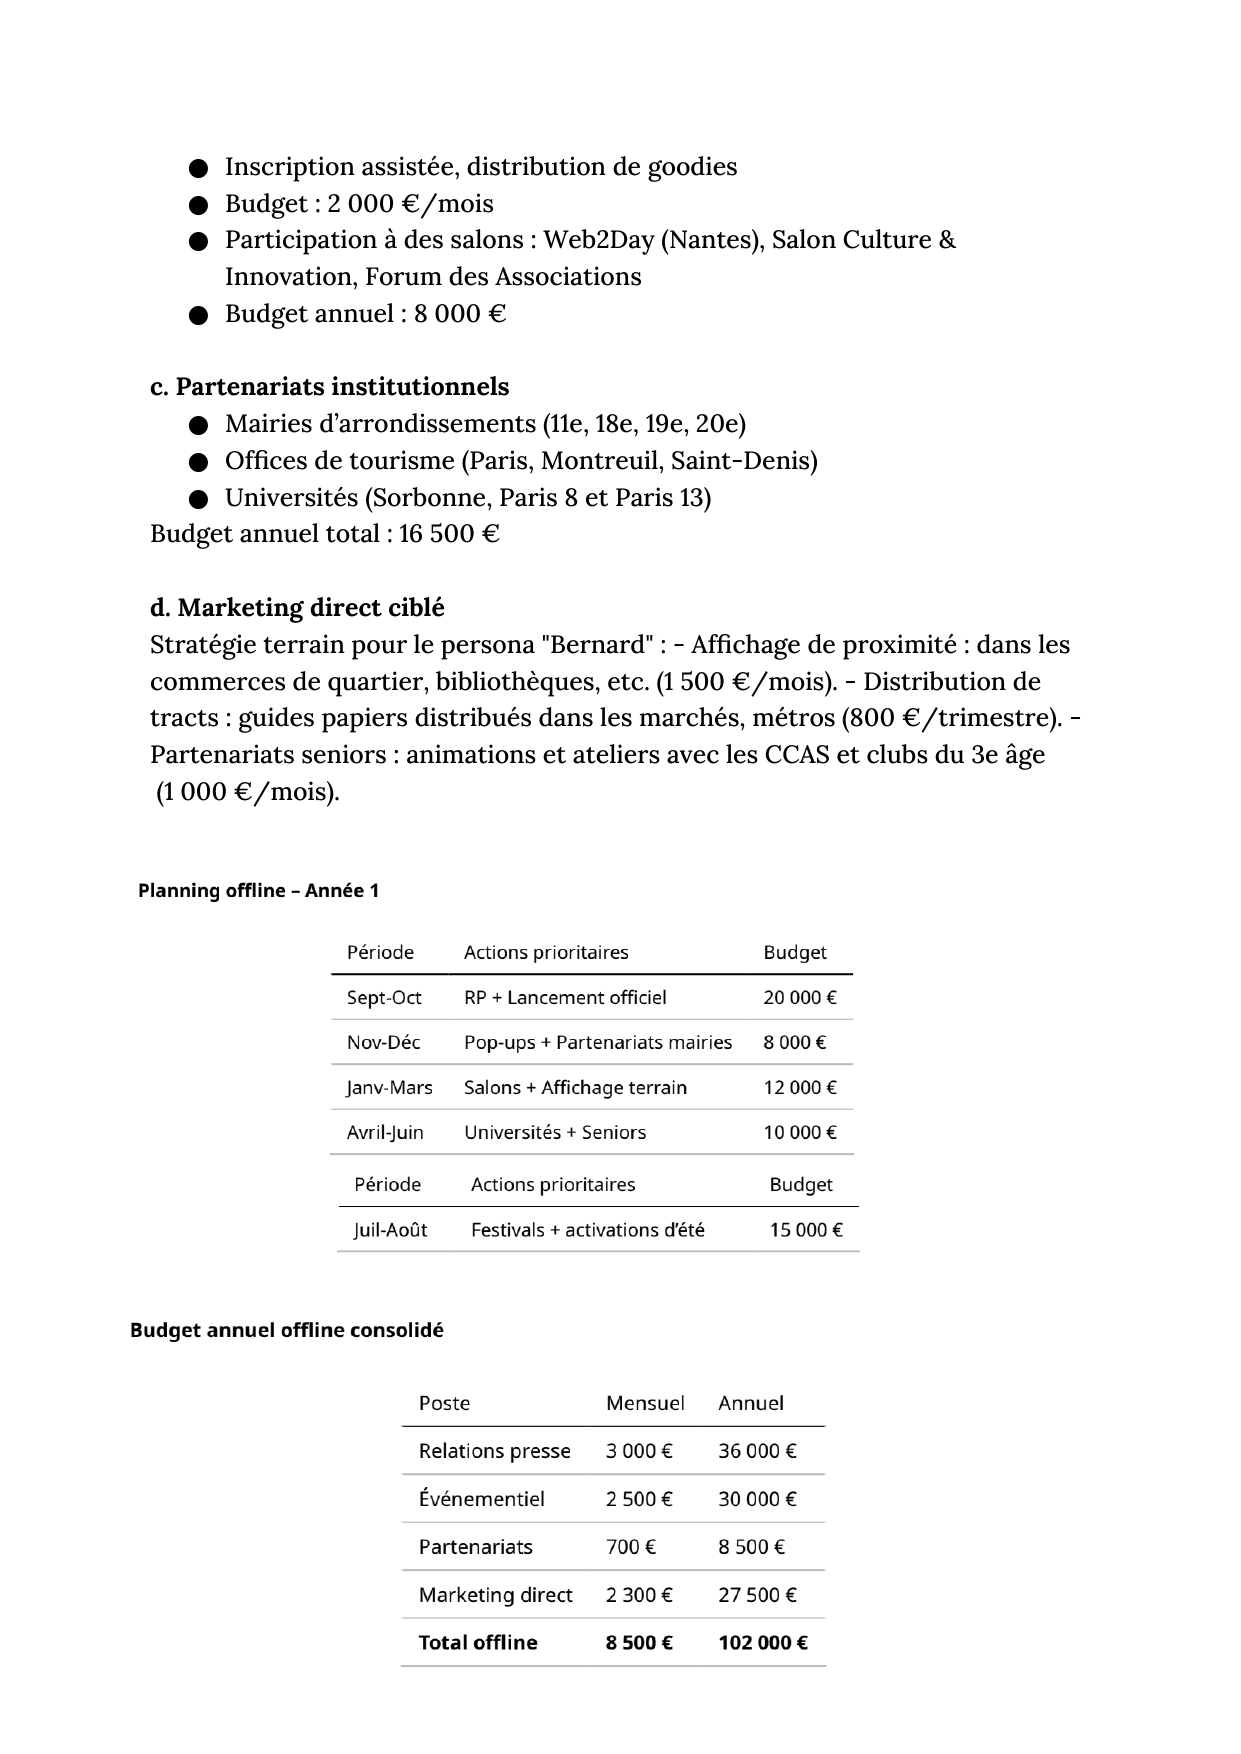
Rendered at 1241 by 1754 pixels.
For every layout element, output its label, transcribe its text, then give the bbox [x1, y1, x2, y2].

list Offices de tourisme (Paris, Montreuil, Saint-Denis) [187, 444, 1090, 476]
text c. Partenariats institutionnels [150, 371, 1090, 403]
list Inscription assistée, distribution de goodies [187, 150, 1090, 182]
picture [0, 1295, 1241, 1677]
list Mairies d’arrondissements (11e, 18e, 19e, 20e) [187, 407, 1090, 439]
text (1 000 €/mois). [150, 775, 1090, 807]
list Budget : 2 000 €/mois [187, 187, 1090, 219]
list Universités (Sorbonne, Paris 8 et Paris 13) [187, 481, 1090, 513]
text Stratégie terrain pour le persona "Bernard" : - Affichage de proximité : dans les commerces de quartier, bibliothèques, etc. (1 500 €/mois). - Distribution de tracts : guides papiers distribués dans les marchés, métros (800 €/trimestre). - Partenariats seniors : animations et ateliers avec les CCAS et clubs du 3e âge [150, 628, 1090, 770]
list Participation à des salons : Web2Day (Nantes), Salon Culture & Innovation, Forum des Associations [187, 223, 1090, 292]
list Budget annuel : 8 000 € [187, 297, 1090, 329]
text d. Marketing direct ciblé [150, 591, 1090, 623]
text Budget annuel total : 16 500 € [150, 518, 1090, 550]
picture [97, 873, 1108, 1263]
